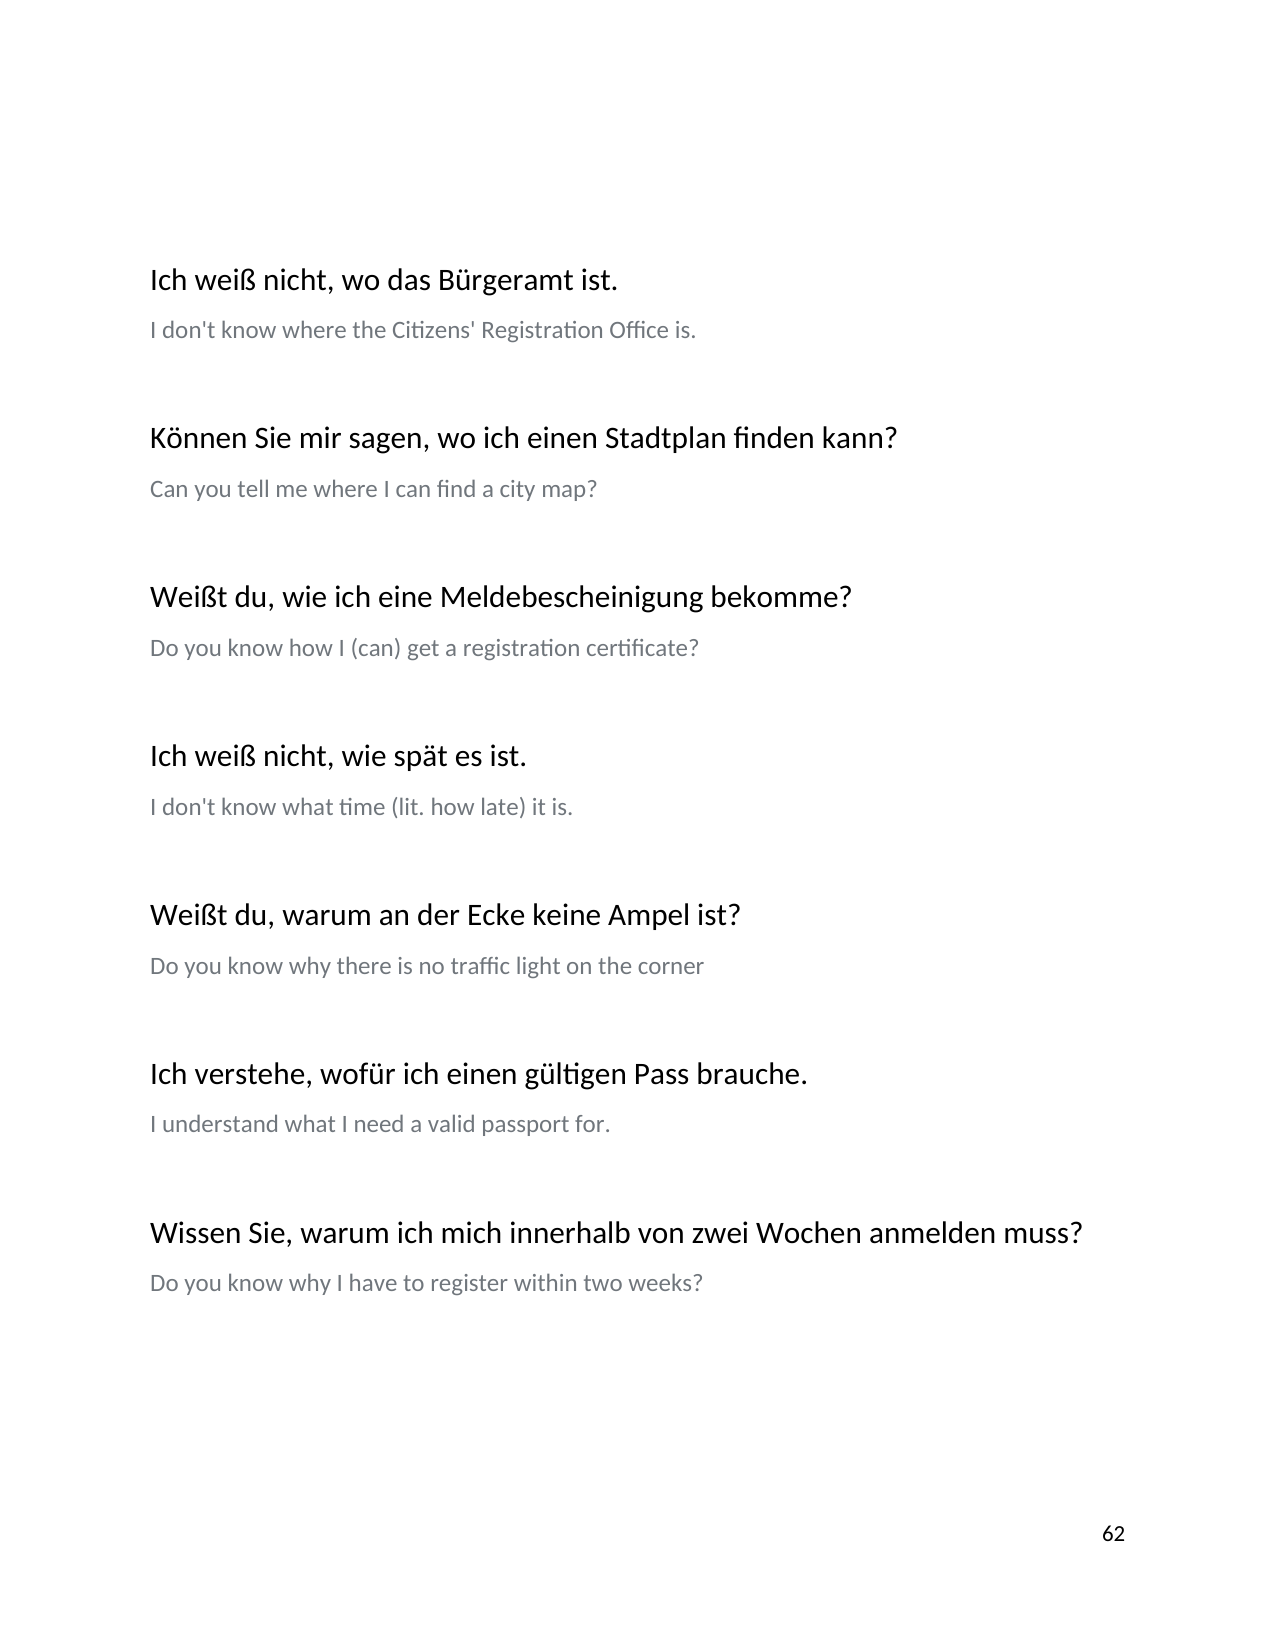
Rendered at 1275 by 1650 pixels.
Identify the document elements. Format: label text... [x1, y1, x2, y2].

text I don't know what time (lit. how late) it is. [150, 791, 1125, 821]
text Ich weiß nicht, wo das Bürgeramt ist. [150, 259, 1125, 298]
text Ich weiß nicht, wie spät es ist. [150, 736, 1125, 774]
text Do you know why there is no traffic light on the corner [150, 950, 1125, 980]
text I don't know where the Citizens' Registration Office is. [150, 314, 1125, 345]
text Can you tell me where I can find a city map? [150, 473, 1125, 504]
text Weißt du, warum an der Ecke keine Ampel ist? [150, 895, 1125, 933]
text Weißt du, wie ich eine Meldebescheinigung bekomme? [150, 577, 1125, 615]
text Wissen Sie, warum ich mich innerhalb von zwei Wochen anmelden muss? [150, 1213, 1125, 1251]
text Ich verstehe, wofür ich einen gültigen Pass brauche. [150, 1054, 1125, 1092]
text Do you know why I have to register within two weeks? [150, 1267, 1125, 1298]
text Können Sie mir sagen, wo ich einen Stadtplan finden kann? [150, 418, 1125, 457]
text I understand what I need a valid passport for. [150, 1109, 1125, 1139]
text Do you know how I (can) get a registration certificate? [150, 632, 1125, 663]
